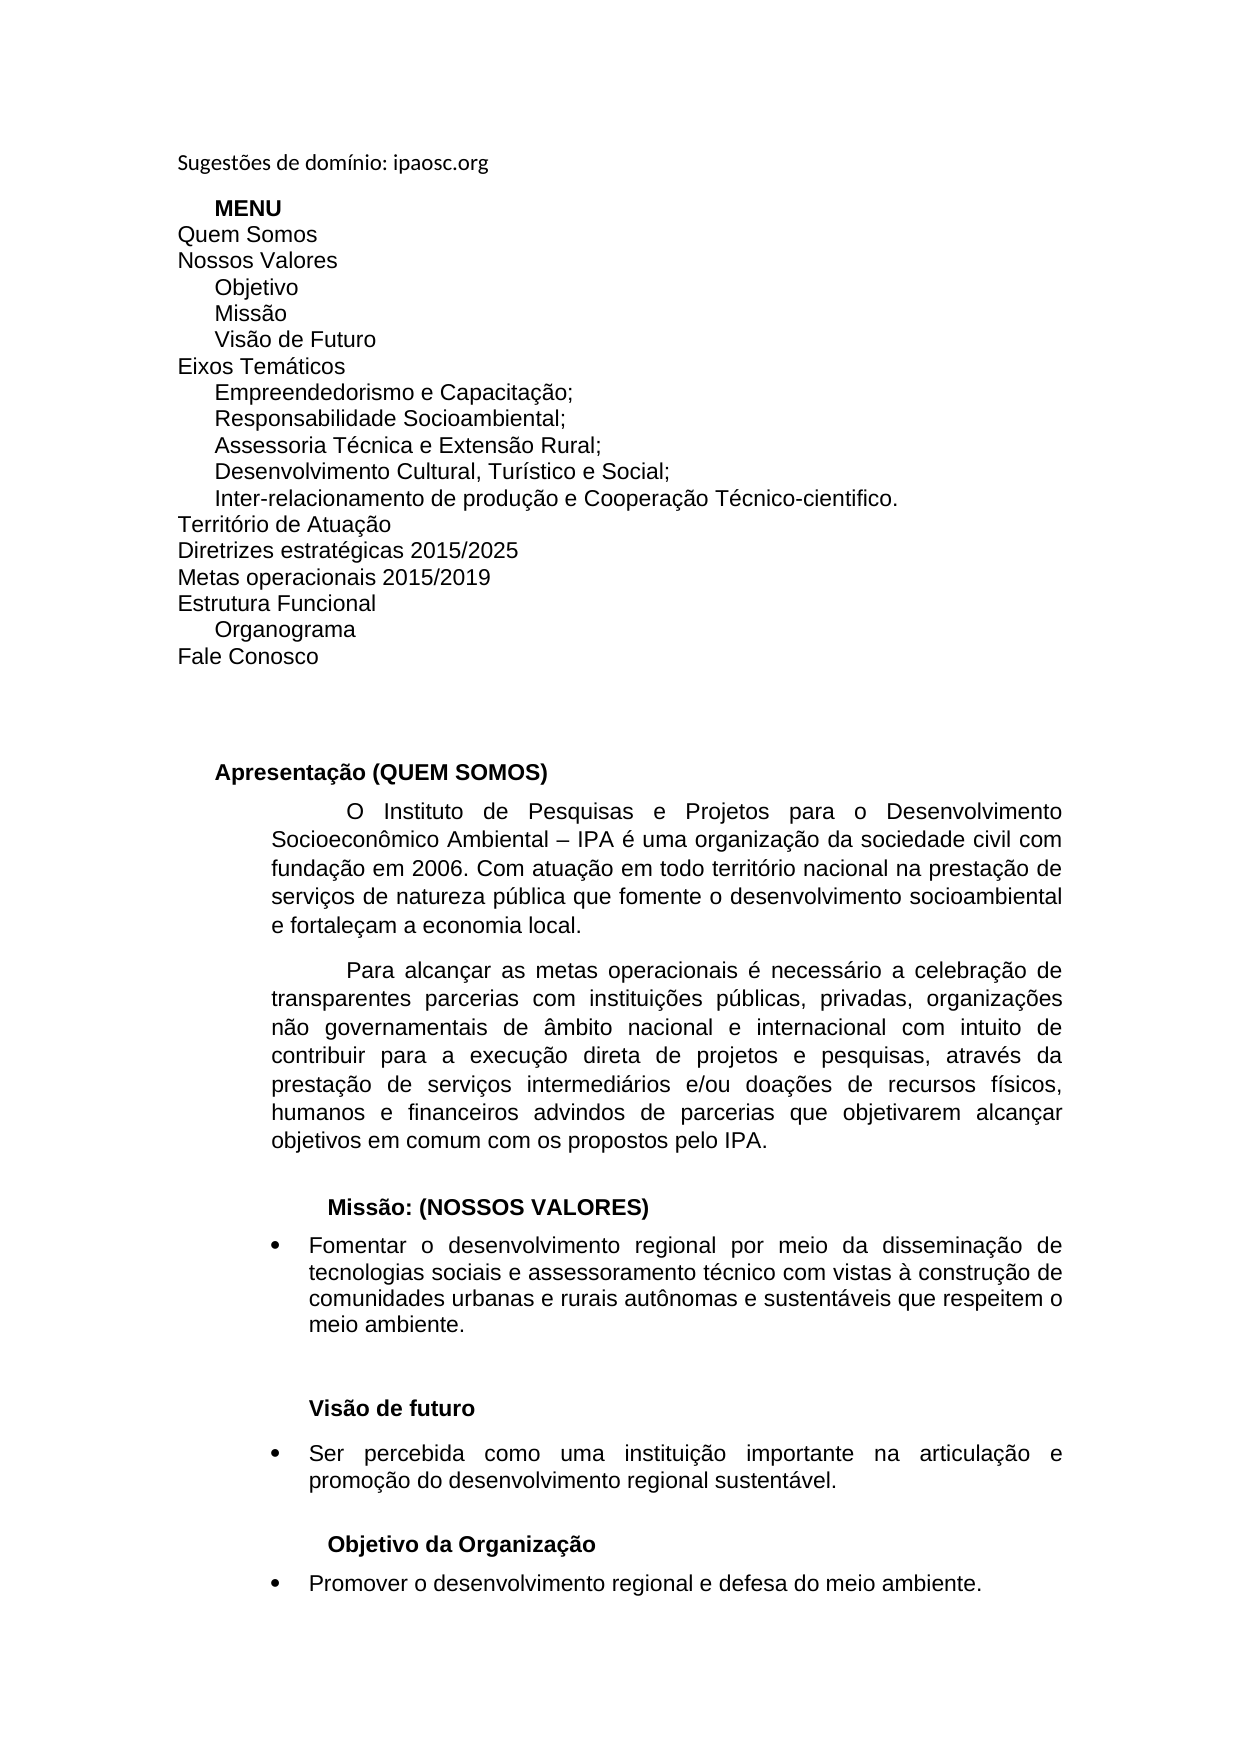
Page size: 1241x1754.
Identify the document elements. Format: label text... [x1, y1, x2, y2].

list Promover o desenvolvimento regional e defesa do meio ambiente. [271, 1569, 1063, 1596]
text O Instituto de Pesquisas e Projetos para o Desenvolvimento Socioeconômico Ambiental – IPA é uma organização da sociedade civil com fundação em 2006. Com atuação em todo território nacional na prestação de serviços de natureza pública que fomente o desenvolvimento socioambiental e fortaleçam a economia local. [271, 798, 1063, 938]
list Ser percebida como uma instituição importante na articulação e promoção do desenvolvimento regional sustentável. [271, 1440, 1063, 1493]
text Assessoria Técnica e Extensão Rural; [177, 432, 1063, 458]
text Território de Atuação [177, 511, 1063, 537]
text Estrutura Funcional [177, 590, 1063, 616]
text Visão de Futuro [177, 326, 1063, 353]
text Visão de futuro [308, 1395, 1063, 1422]
text Metas operacionais 2015/2019 [177, 563, 1063, 590]
text Nossos Valores [177, 247, 1063, 274]
text Sugestões de domínio: ipaosc.org [177, 148, 1063, 176]
text Para alcançar as metas operacionais é necessário a celebração de transparentes parcerias com instituições públicas, privadas, organizações não governamentais de âmbito nacional e internacional com intuito de contribuir para a execução direta de projetos e pesquisas, através da prestação de serviços intermediários e/ou doações de recursos físicos, humanos e financeiros advindos de parcerias que objetivarem alcançar objetivos em comum com os propostos pelo IPA. [271, 957, 1063, 1154]
text Eixos Temáticos [177, 353, 1063, 379]
text Missão [177, 300, 1063, 326]
list Fomentar o desenvolvimento regional por meio da disseminação de tecnologias sociais e assessoramento técnico com vistas à construção de comunidades urbanas e rurais autônomas e sustentáveis que respeitem o meio ambiente. [271, 1232, 1063, 1338]
text Objetivo da Organização [327, 1531, 1063, 1557]
text Apresentação (QUEM SOMOS) [214, 759, 1063, 786]
text Fale Conosco [177, 643, 1063, 669]
text Responsabilidade Socioambiental; [177, 405, 1063, 432]
text Diretrizes estratégicas 2015/2025 [177, 537, 1063, 563]
text Objetivo [177, 274, 1063, 300]
text Organograma [177, 616, 1063, 643]
text Quem Somos [177, 221, 1063, 247]
text Empreendedorismo e Capacitação; [177, 379, 1063, 405]
text Missão: (NOSSOS VALORES) [327, 1193, 1063, 1220]
text Inter-relacionamento de produção e Cooperação Técnico-cientifico. [177, 484, 1063, 511]
text Desenvolvimento Cultural, Turístico e Social; [177, 458, 1063, 484]
text MENU [214, 194, 1063, 221]
